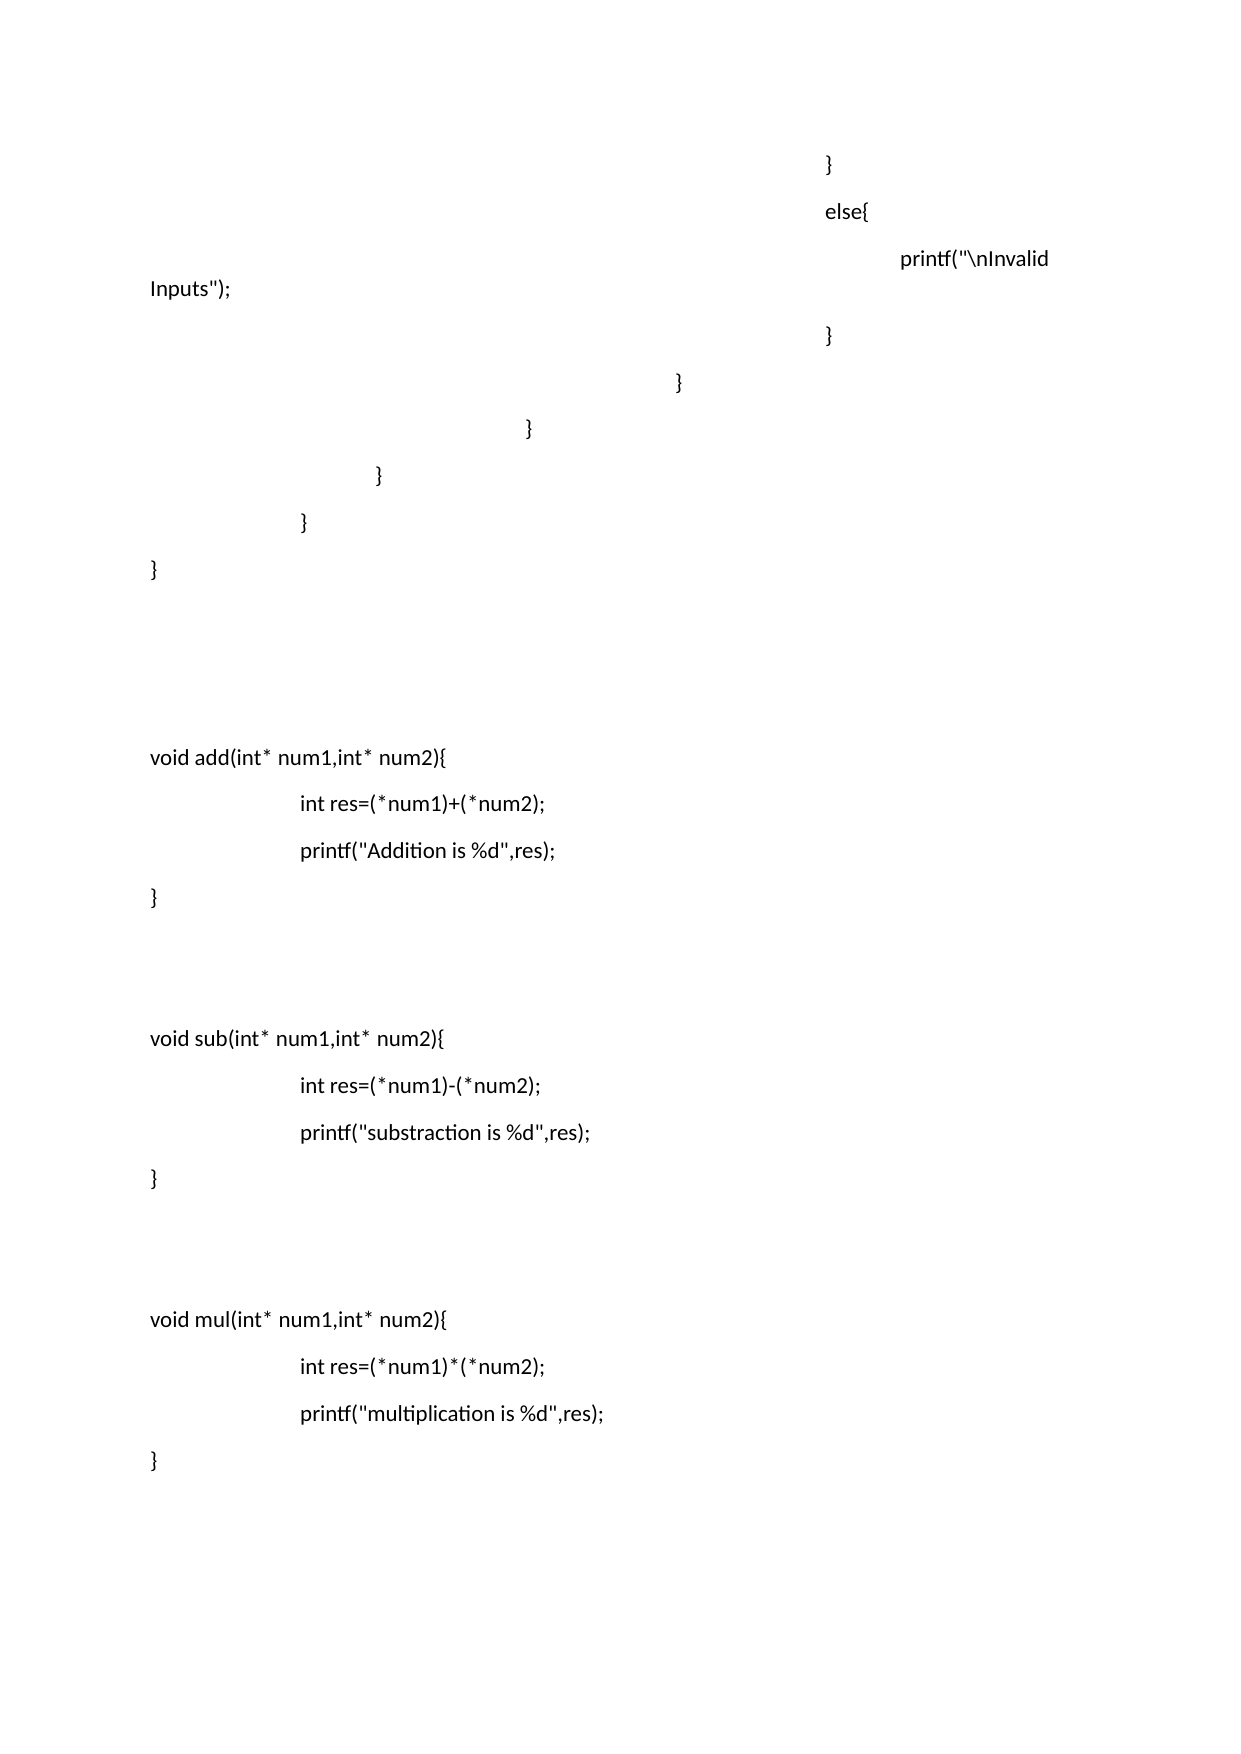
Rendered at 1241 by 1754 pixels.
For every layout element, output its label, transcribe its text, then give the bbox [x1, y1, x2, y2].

text } [150, 150, 1090, 178]
text int res=(*num1)+(*num2); [150, 789, 1090, 818]
text } [150, 1164, 1090, 1193]
text } [150, 1446, 1090, 1474]
text } [150, 883, 1090, 911]
text } [150, 508, 1090, 536]
text void mul(int* num1,int* num2){ [150, 1305, 1090, 1333]
text int res=(*num1)-(*num2); [150, 1071, 1090, 1099]
text } [150, 321, 1090, 349]
text printf("\nInvalid Inputs"); [150, 244, 1090, 302]
text void add(int* num1,int* num2){ [150, 743, 1090, 771]
text else{ [150, 197, 1090, 225]
text } [150, 555, 1090, 583]
text printf("multiplication is %d",res); [150, 1399, 1090, 1427]
text void sub(int* num1,int* num2){ [150, 1024, 1090, 1052]
text } [150, 414, 1090, 443]
text } [150, 368, 1090, 396]
text printf("Addition is %d",res); [150, 836, 1090, 864]
text printf("substraction is %d",res); [150, 1118, 1090, 1146]
text int res=(*num1)*(*num2); [150, 1352, 1090, 1380]
text } [150, 461, 1090, 489]
